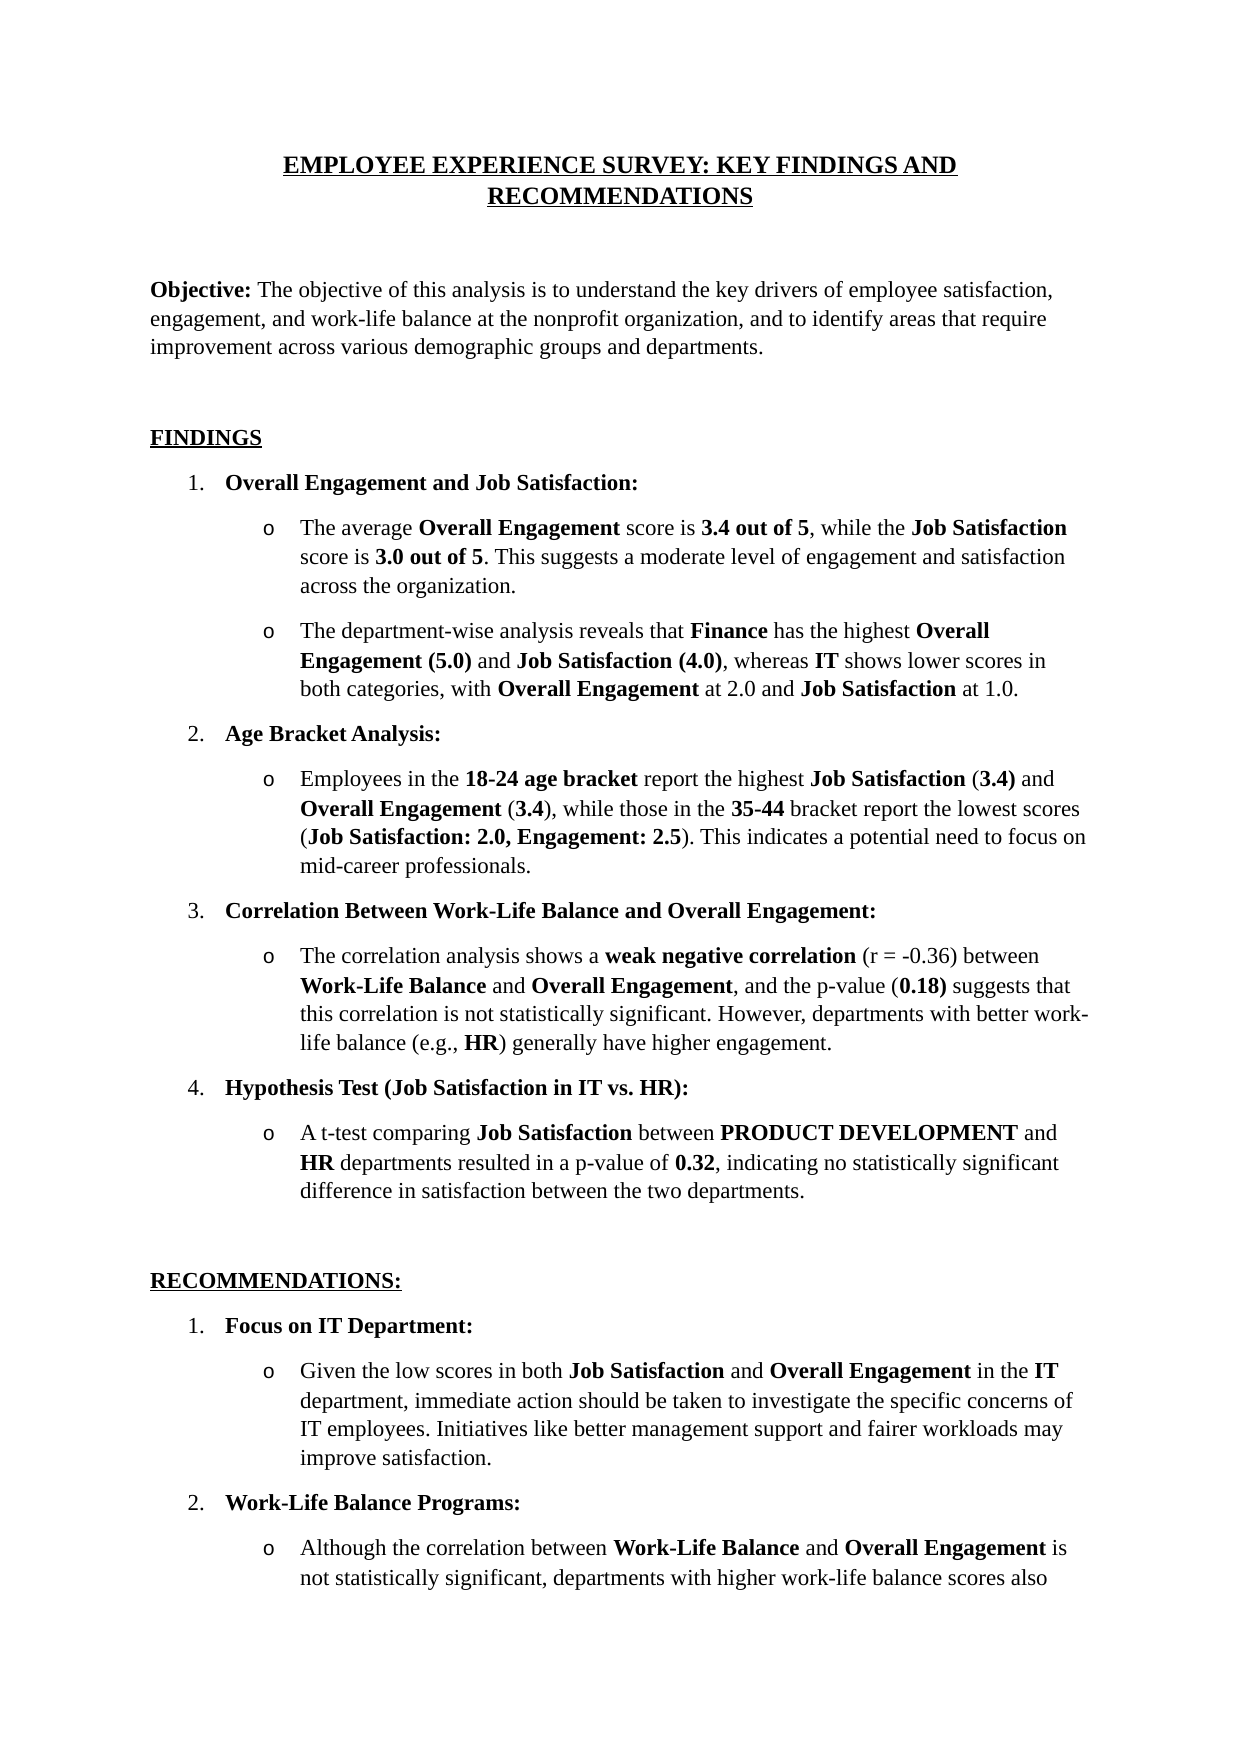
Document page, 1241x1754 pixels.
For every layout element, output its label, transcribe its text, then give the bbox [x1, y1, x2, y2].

text FINDINGS [150, 423, 1090, 450]
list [262, 1534, 1090, 1590]
list Given the low scores in both Job Satisfaction and Overall Engagement in the IT department, immediate action should be taken to investigate the specific concerns of IT employees. Initiatives like better management support and fairer workloads may improve satisfaction. [262, 1357, 1090, 1470]
list Overall Engagement and Job Satisfaction: [187, 469, 1090, 495]
text EMPLOYEE EXPERIENCE SURVEY: KEY FINDINGS AND RECOMMENDATIONS [150, 150, 1090, 210]
list The average Overall Engagement score is 3.4 out of 5, while the Job Satisfaction score is 3.0 out of 5. This suggests a moderate level of engagement and satisfaction across the organization. [262, 514, 1090, 598]
list A t-test comparing Job Satisfaction between PRODUCT DEVELOPMENT and HR departments resulted in a p-value of 0.32, indicating no statistically significant difference in satisfaction between the two departments. [262, 1119, 1090, 1203]
list The correlation analysis shows a weak negative correlation (r = -0.36) between Work-Life Balance and Overall Engagement, and the p-value (0.18) suggests that this correlation is not statistically significant. However, departments with better work-life balance (e.g., HR) generally have higher engagement. [262, 942, 1090, 1055]
list Age Bracket Analysis: [187, 720, 1090, 747]
text RECOMMENDATIONS: [150, 1267, 1090, 1293]
list Hypothesis Test (Job Satisfaction in IT vs. HR): [187, 1074, 1090, 1100]
list Correlation Between Work-Life Balance and Overall Engagement: [187, 897, 1090, 923]
list Employees in the 18-24 age bracket report the highest Job Satisfaction (3.4) and Overall Engagement (3.4), while those in the 35-44 bracket report the lowest scores (Job Satisfaction: 2.0, Engagement: 2.5). This indicates a potential need to focus on mid-career professionals. [262, 765, 1090, 878]
text Objective: The objective of this analysis is to understand the key drivers of employee satisfaction, engagement, and work-life balance at the nonprofit organization, and to identify areas that require improvement across various demographic groups and departments. [150, 276, 1090, 360]
list Focus on IT Department: [187, 1312, 1090, 1339]
list The department-wise analysis reveals that Finance has the highest Overall Engagement (5.0) and Job Satisfaction (4.0), whereas IT shows lower scores in both categories, with Overall Engagement at 2.0 and Job Satisfaction at 1.0. [262, 617, 1090, 701]
list Work-Life Balance Programs: [187, 1489, 1090, 1515]
